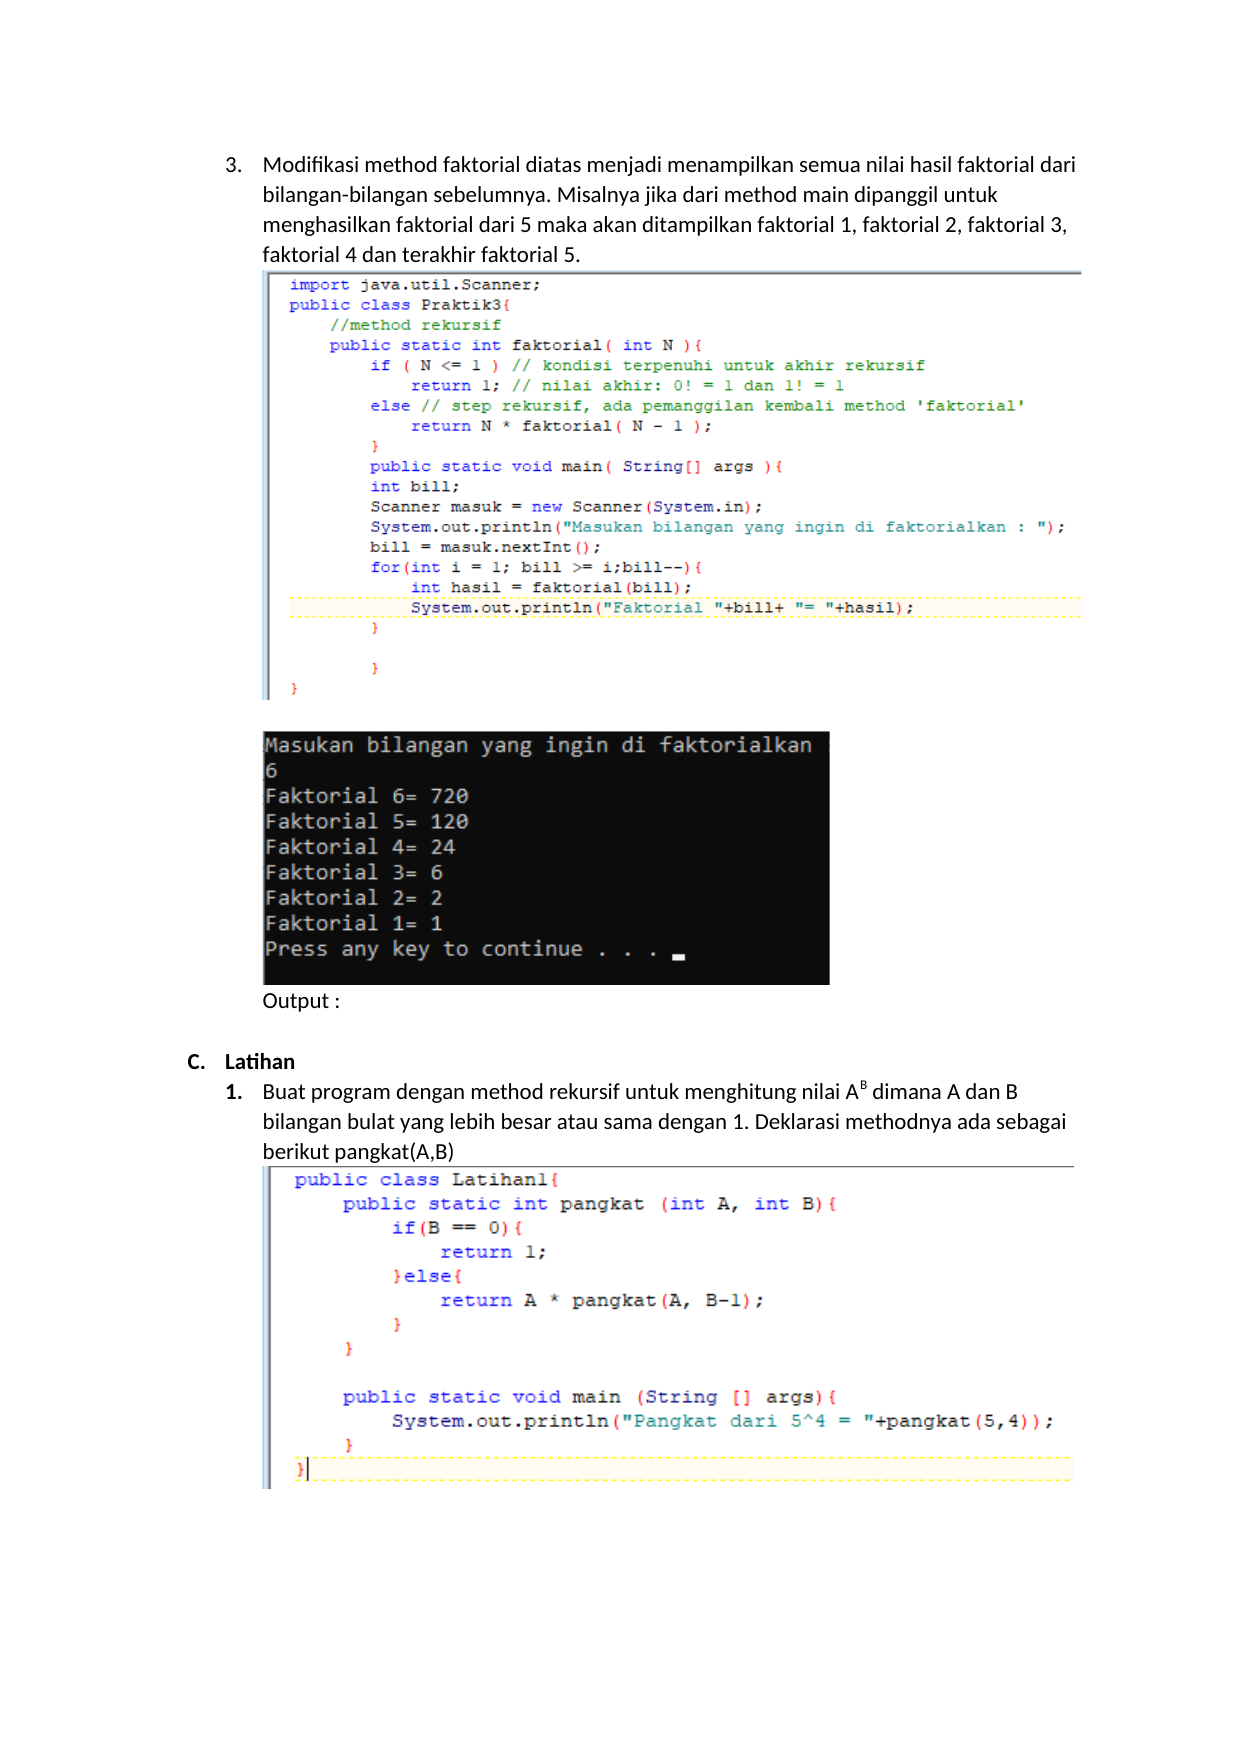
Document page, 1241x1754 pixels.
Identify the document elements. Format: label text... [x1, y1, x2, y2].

list Buat program dengan method rekursif untuk menghitung nilai AB dimana A dan B bilangan bulat yang lebih besar atau sama dengan 1. Deklarasi methodnya ada sebagai berikut pangkat(A,B) [225, 1077, 1090, 1165]
picture [262, 270, 1082, 700]
picture [262, 1166, 1075, 1489]
picture [262, 731, 830, 985]
list Modifikasi method faktorial diatas menjadi menampilkan semua nilai hasil faktorial dari bilangan-bilangan sebelumnya. Misalnya jika dari method main dipanggil untuk menghasilkan faktorial dari 5 maka akan ditampilkan faktorial 1, faktorial 2, faktorial 3, faktorial 4 dan terakhir faktorial 5. [225, 150, 1090, 269]
list Latihan [187, 1047, 1090, 1075]
